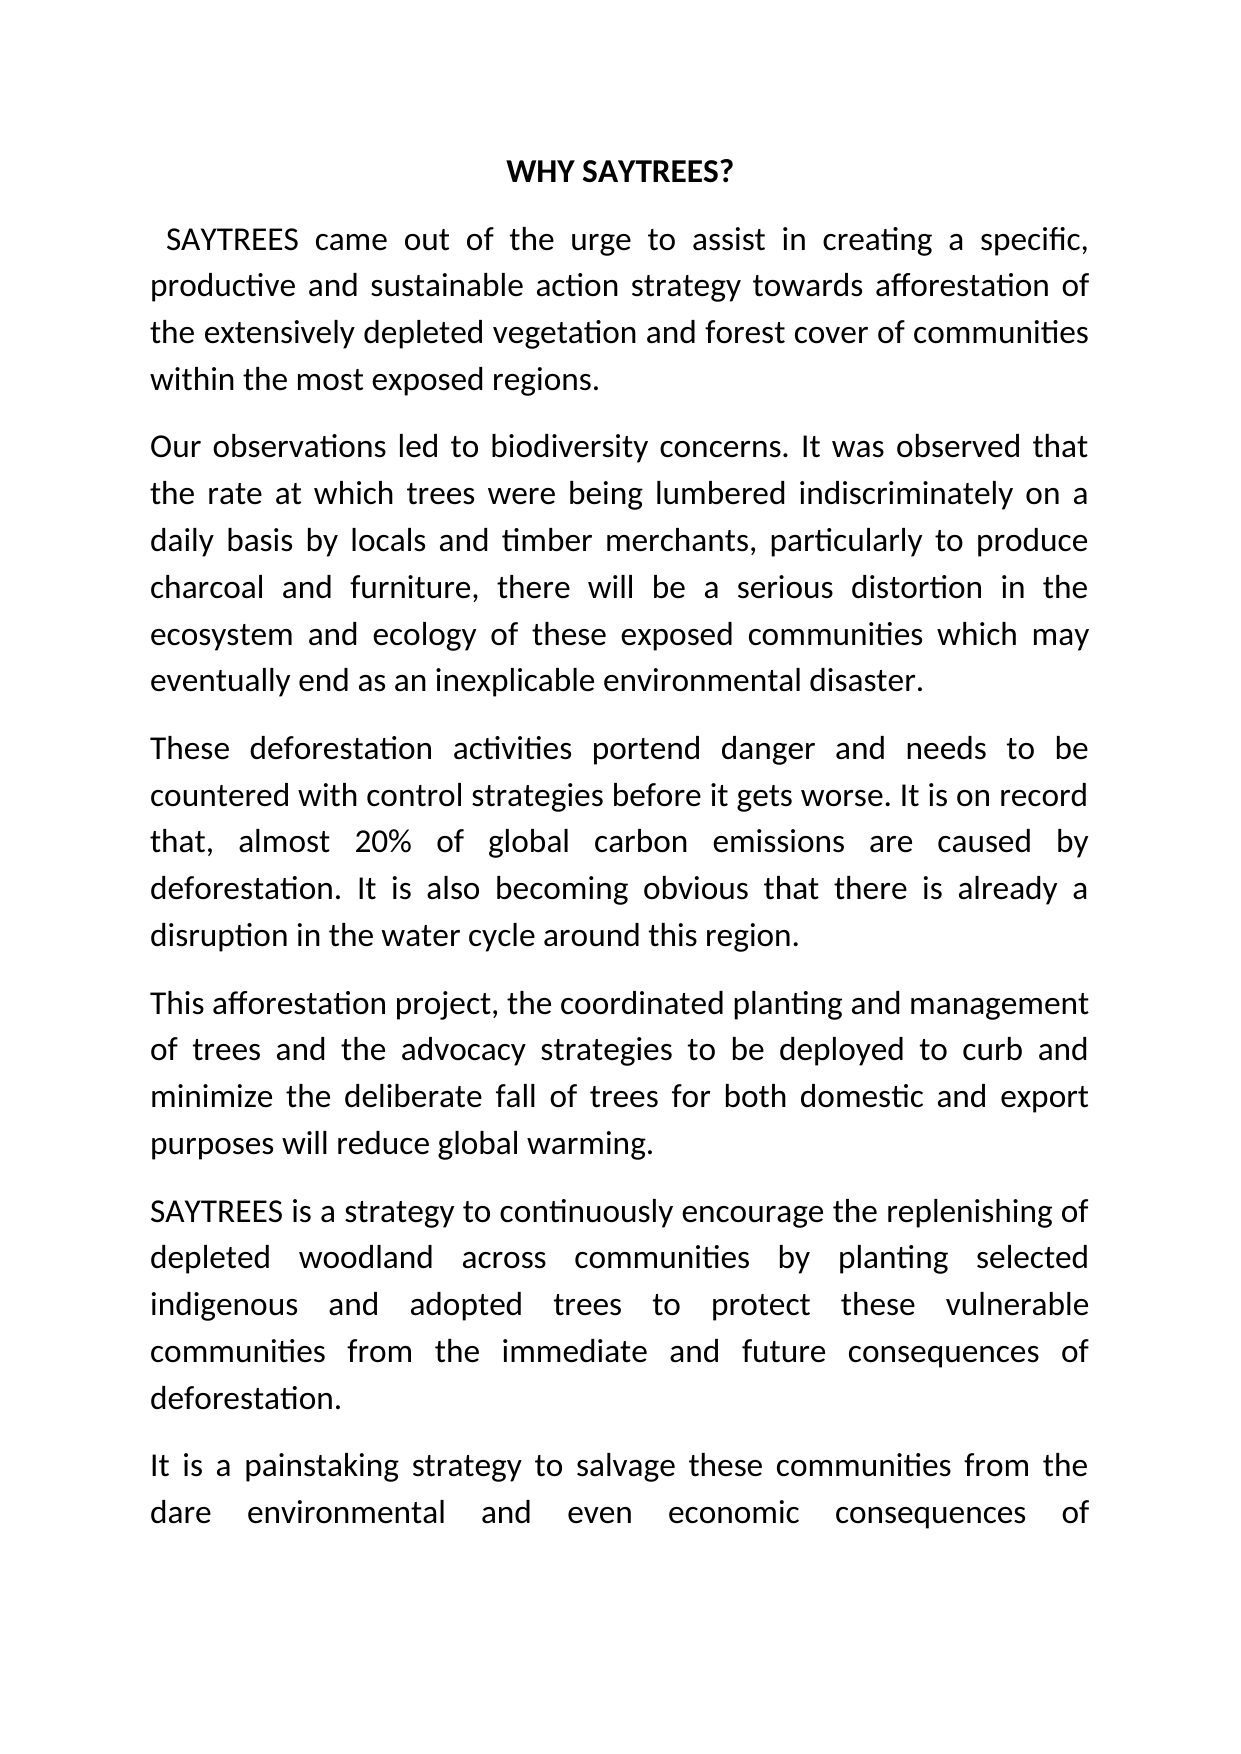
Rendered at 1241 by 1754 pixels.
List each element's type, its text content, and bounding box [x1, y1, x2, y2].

text This afforestation project, the coordinated planting and management of trees and the advocacy strategies to be deployed to curb and minimize the deliberate fall of trees for both domestic and export purposes will reduce global warming. [150, 982, 1090, 1163]
text SAYTREES is a strategy to continuously encourage the replenishing of depleted woodland across communities by planting selected indigenous and adopted trees to protect these vulnerable communities from the immediate and future consequences of deforestation. [150, 1189, 1090, 1417]
text SAYTREES came out of the urge to assist in creating a specific, productive and sustainable action strategy towards afforestation of the extensively depleted vegetation and forest cover of communities within the most exposed regions. [150, 218, 1090, 399]
text These deforestation activities portend danger and needs to be countered with control strategies before it gets worse. It is on record that, almost 20% of global carbon emissions are caused by deforestation. It is also becoming obvious that there is already a disruption in the water cycle around this region. [150, 727, 1090, 955]
text Our observations led to biodiversity concerns. It was observed that the rate at which trees were being lumbered indiscriminately on a daily basis by locals and timber merchants, particularly to produce charcoal and furniture, there will be a serious distortion in the ecosystem and ecology of these exposed communities which may eventually end as an inexplicable environmental disaster. [150, 426, 1090, 700]
text WHY SAYTREES? [150, 150, 1090, 191]
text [150, 1444, 1090, 1532]
